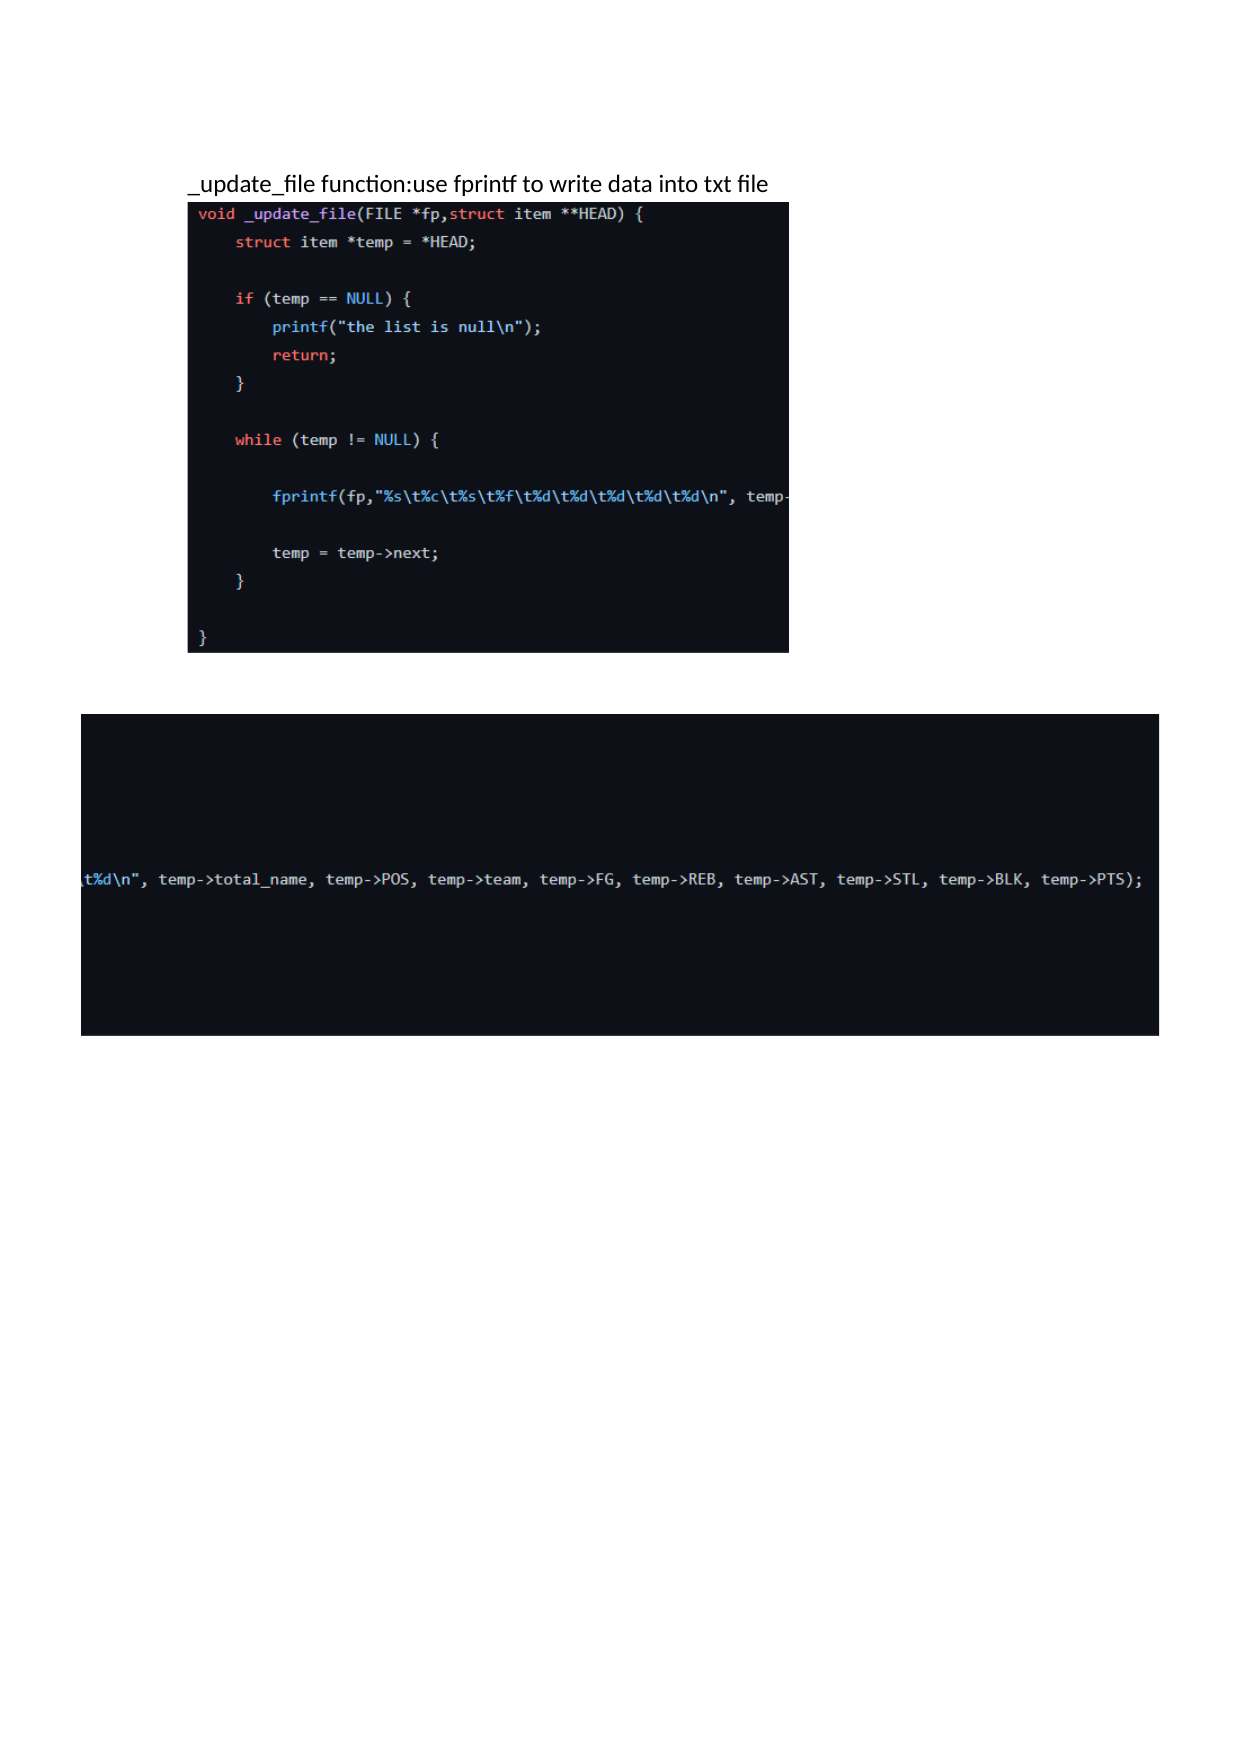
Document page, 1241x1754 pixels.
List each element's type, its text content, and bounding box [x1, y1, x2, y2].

picture [187, 202, 789, 653]
picture [81, 714, 1160, 1036]
text _update_file function:use fprintf to write data into txt file [187, 164, 1053, 202]
